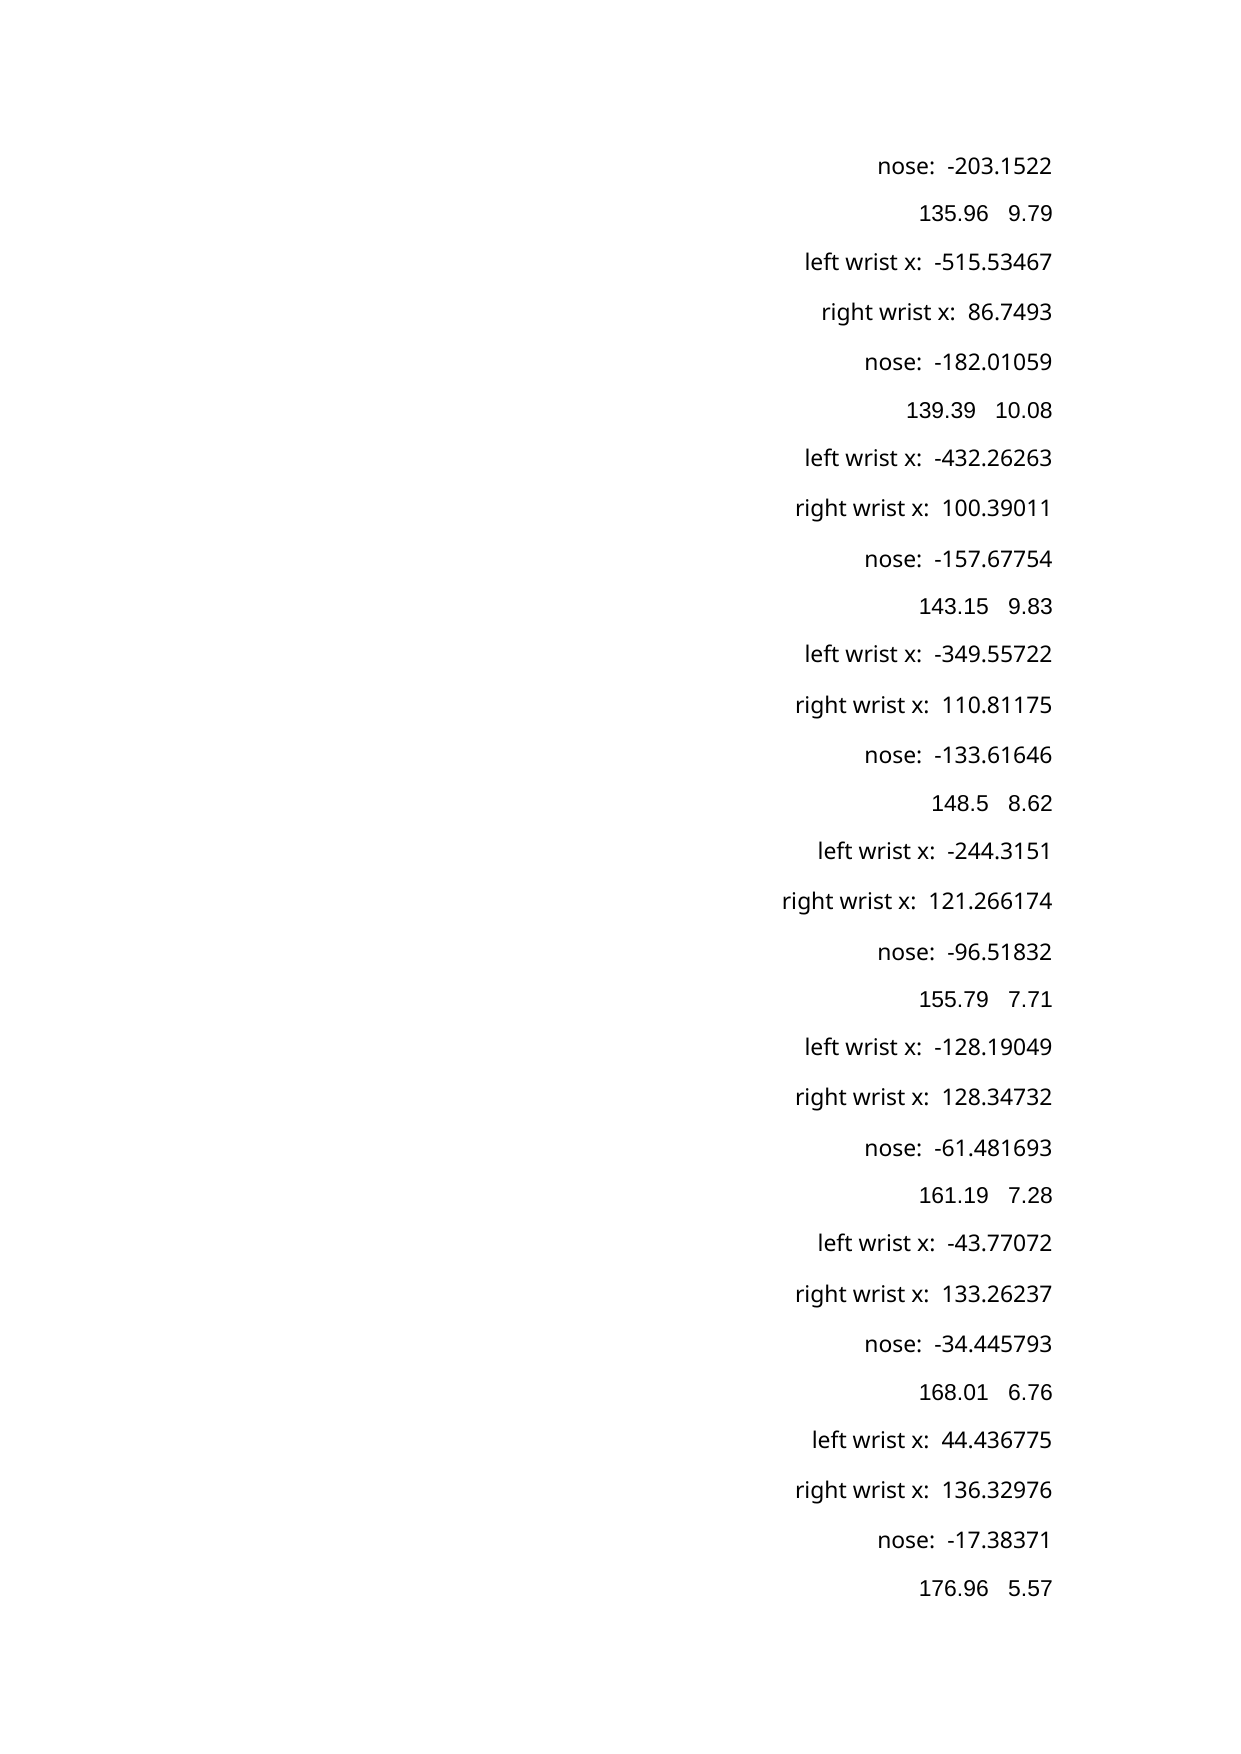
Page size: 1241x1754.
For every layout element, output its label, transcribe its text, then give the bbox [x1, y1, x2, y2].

text right wrist x: 128.34732 [187, 1081, 1053, 1113]
text 9.79 135.96 [187, 200, 1053, 227]
text nose: -182.01059 [187, 346, 1053, 378]
text 6.76 168.01 [187, 1378, 1053, 1405]
text left wrist x: -432.26263 [187, 442, 1053, 473]
text nose: -203.1522 [187, 150, 1053, 181]
text right wrist x: 136.32976 [187, 1474, 1053, 1505]
text 10.08 139.39 [187, 397, 1053, 423]
text left wrist x: -43.77072 [187, 1227, 1053, 1258]
text left wrist x: 44.436775 [187, 1424, 1053, 1455]
text nose: -157.67754 [187, 543, 1053, 574]
text left wrist x: -128.19049 [187, 1031, 1053, 1062]
text 5.57 176.96 [187, 1575, 1053, 1601]
text nose: -61.481693 [187, 1132, 1053, 1163]
text right wrist x: 121.266174 [187, 885, 1053, 916]
text right wrist x: 133.26237 [187, 1278, 1053, 1309]
text nose: -133.61646 [187, 739, 1053, 770]
text nose: -17.38371 [187, 1524, 1053, 1556]
text nose: -34.445793 [187, 1328, 1053, 1359]
text nose: -96.51832 [187, 935, 1053, 967]
text 9.83 143.15 [187, 593, 1053, 619]
text 7.71 155.79 [187, 986, 1053, 1012]
text right wrist x: 100.39011 [187, 492, 1053, 523]
text right wrist x: 110.81175 [187, 689, 1053, 720]
text left wrist x: -349.55722 [187, 638, 1053, 669]
text right wrist x: 86.7493 [187, 296, 1053, 327]
text left wrist x: -244.3151 [187, 834, 1053, 866]
text left wrist x: -515.53467 [187, 246, 1053, 277]
text 7.28 161.19 [187, 1182, 1053, 1208]
text 8.62 148.5 [187, 789, 1053, 816]
